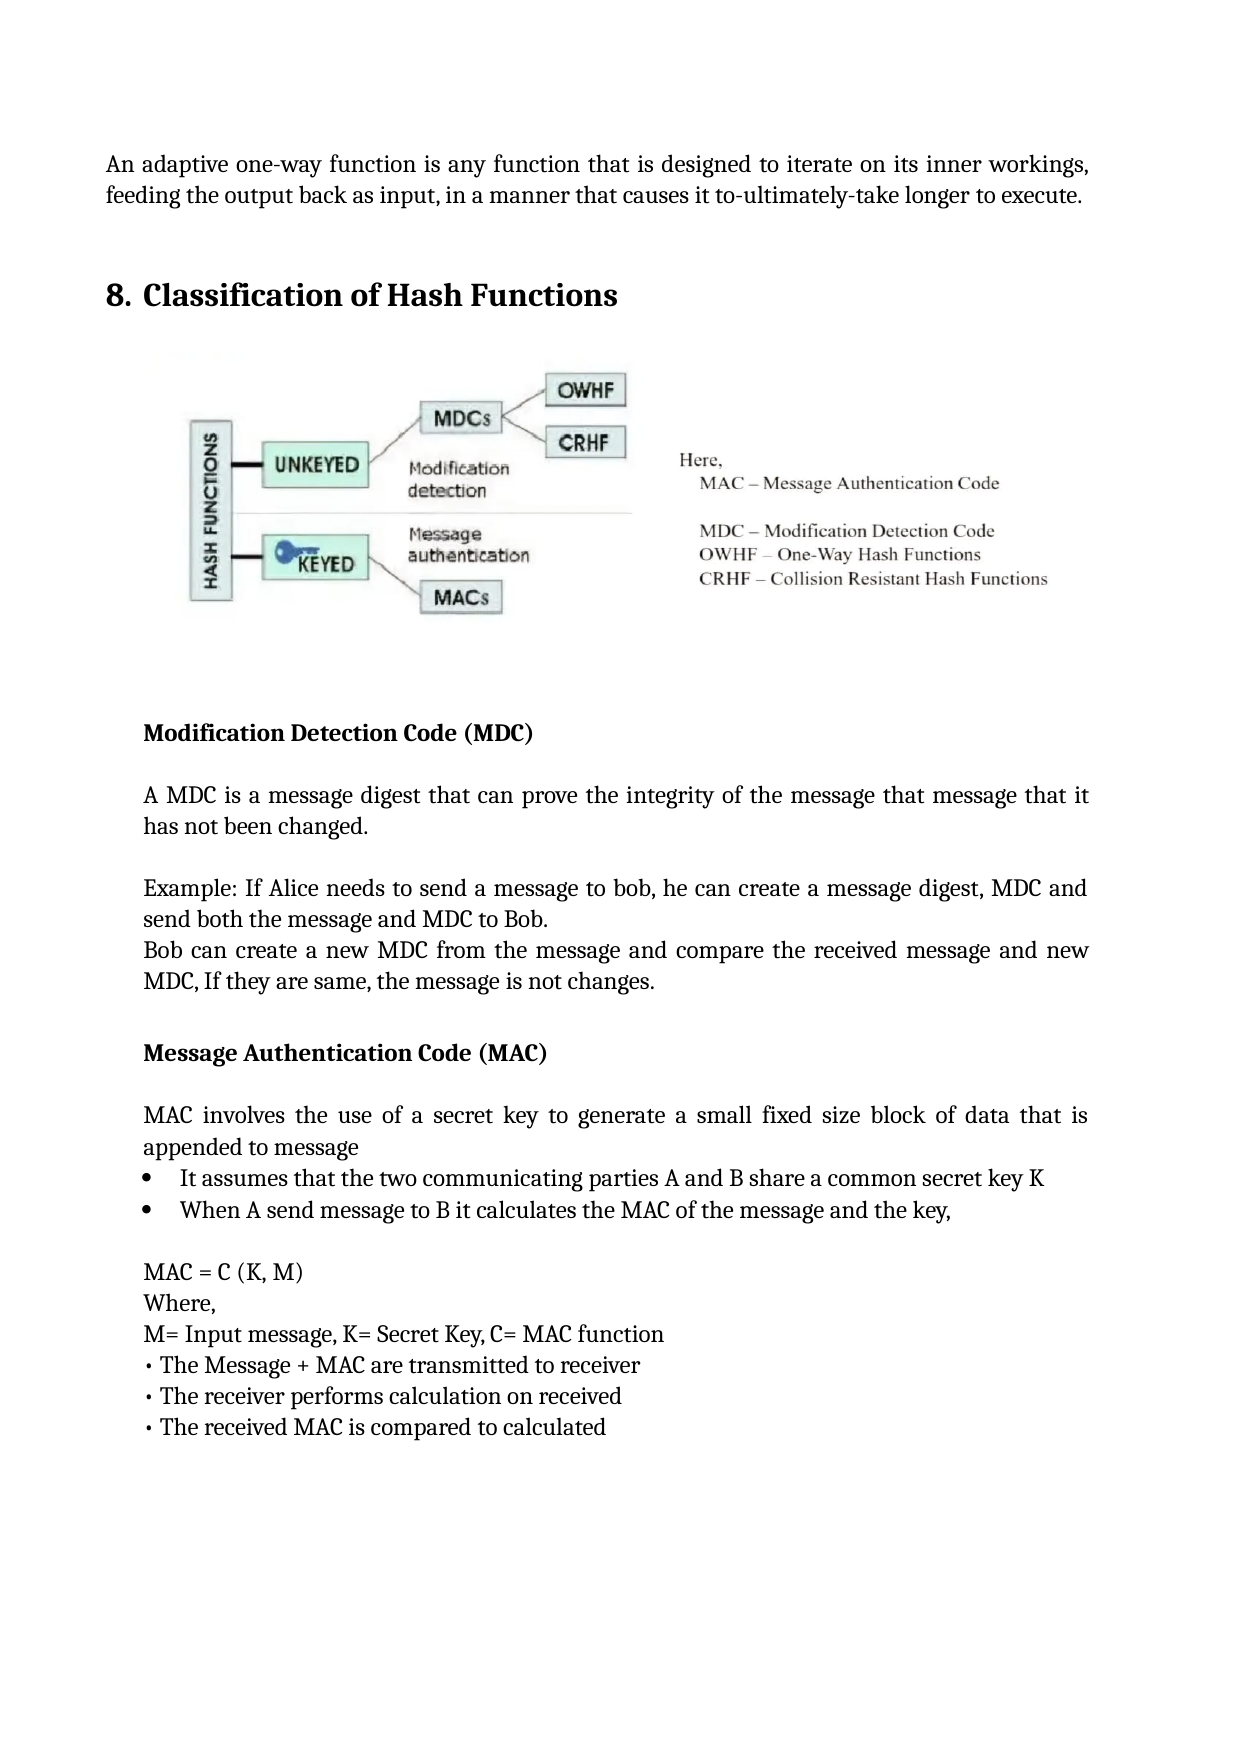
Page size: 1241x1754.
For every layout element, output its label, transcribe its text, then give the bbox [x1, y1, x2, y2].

list MAC involves the use of a secret key to generate a small fixed size block of data that is appended to message [143, 1101, 1090, 1161]
list ﻿﻿It assumes that the two communicating parties A and B share a common secret key K [142, 1163, 1090, 1193]
list • The Message + MAC are transmitted to receiver [143, 1351, 1090, 1380]
list Modification Detection Code (MDC) [143, 718, 1090, 747]
list Classification of Hash Functions [106, 276, 1090, 315]
list Where, [143, 1289, 1090, 1318]
list Bob can create a new MDC from the message and compare the received message and new MDC, If they are same, the message is not changes. [143, 936, 1090, 996]
list M= Input message, K= Secret Key, C= MAC function [143, 1320, 1090, 1349]
list • The receiver performs calculation on received [143, 1382, 1090, 1411]
list ﻿﻿When A send message to B it calculates the MAC of the message and the key, [142, 1195, 1090, 1225]
picture [150, 351, 1091, 672]
list Example: If Alice needs to send a message to bob, he can create a message digest, MDC and send both the message and MDC to Bob. [143, 874, 1090, 933]
list MAC = C (K, M) [143, 1258, 1090, 1287]
list A MDC is a message digest that can prove the integrity of the message that message that it has not been changed. [143, 781, 1090, 840]
text An adaptive one-way function is any function that is designed to iterate on its inner workings, feeding the output back as input, in a manner that causes it to-ultimately-take longer to execute. [106, 150, 1090, 210]
list Message Authentication Code (MAC) [143, 1039, 1090, 1068]
list • The received MAC is compared to calculated [143, 1413, 1090, 1442]
